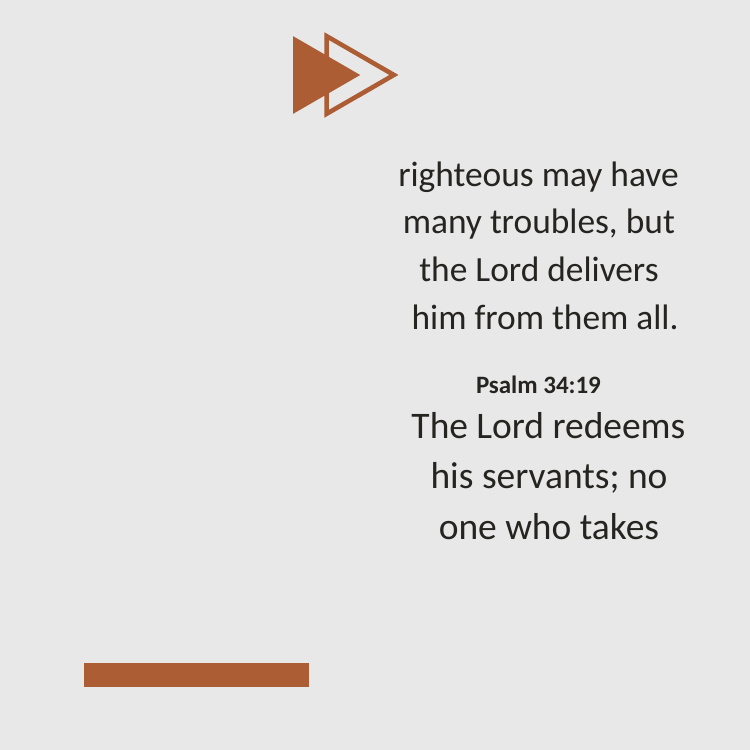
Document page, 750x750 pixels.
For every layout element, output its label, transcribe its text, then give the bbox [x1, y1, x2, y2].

text righteous may have many troubles, but the Lord delivers [396, 152, 681, 290]
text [401, 402, 695, 549]
text Psalm 34:19 [388, 369, 689, 399]
text him from them all. [411, 295, 710, 338]
